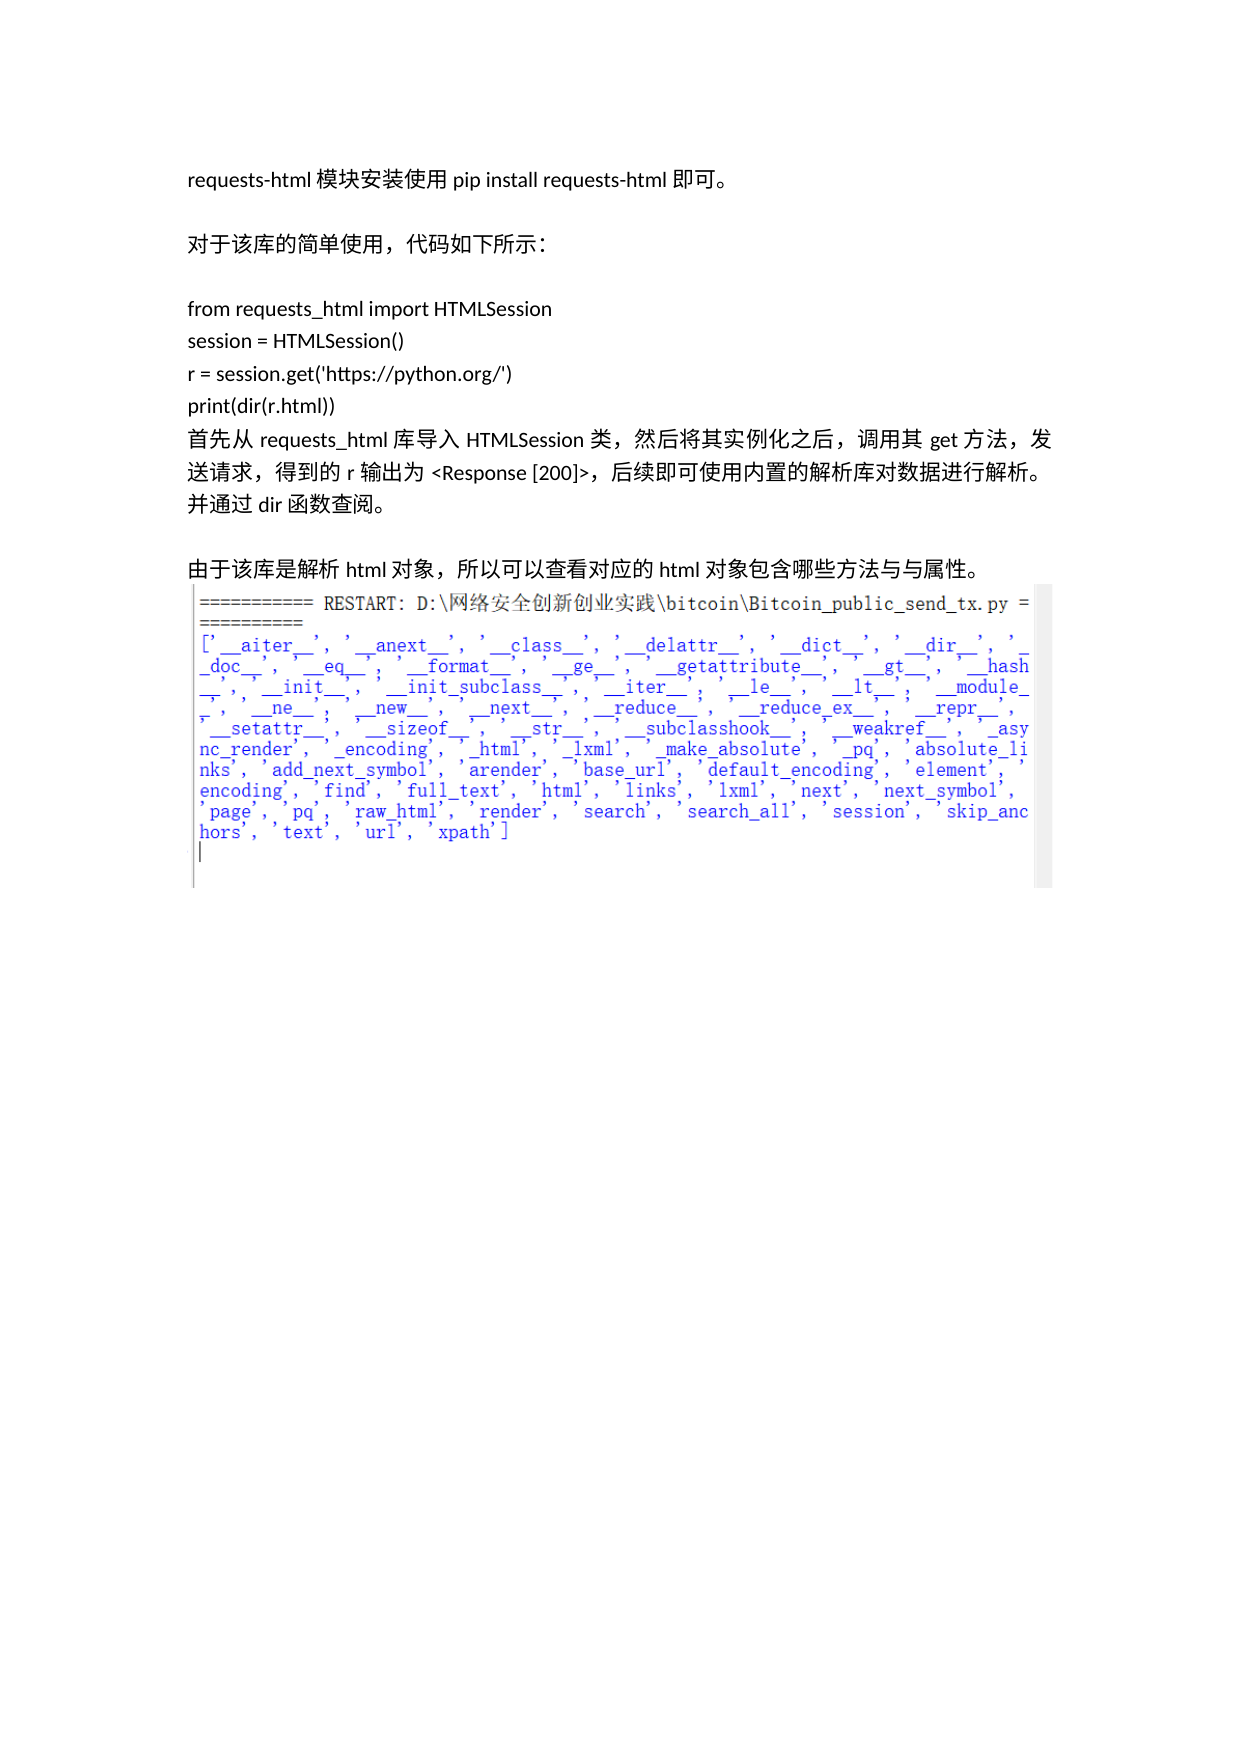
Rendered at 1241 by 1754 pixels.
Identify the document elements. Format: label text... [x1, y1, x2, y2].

text print(dir(r.html)) [187, 389, 1053, 422]
text 首先从 requests_html 库导入 HTMLSession 类，然后将其实例化之后，调用其 get 方法，发送请求，得到的 r 输出为 <Response [200]>，后续即可使用内置的解析库对数据进行解析。并通过 dir 函数查阅。 [187, 422, 1053, 519]
text session = HTMLSession() [187, 324, 1053, 357]
text requests-html 模块安装使用 pip install requests-html 即可。 [187, 162, 1053, 194]
picture [187, 584, 1053, 888]
text 对于该库的简单使用，代码如下所示： [187, 227, 1053, 259]
text 由于该库是解析 html 对象，所以可以查看对应的 html 对象包含哪些方法与与属性。 [187, 552, 1053, 584]
text from requests_html import HTMLSession [187, 292, 1053, 324]
text r = session.get('https://python.org/') [187, 357, 1053, 389]
